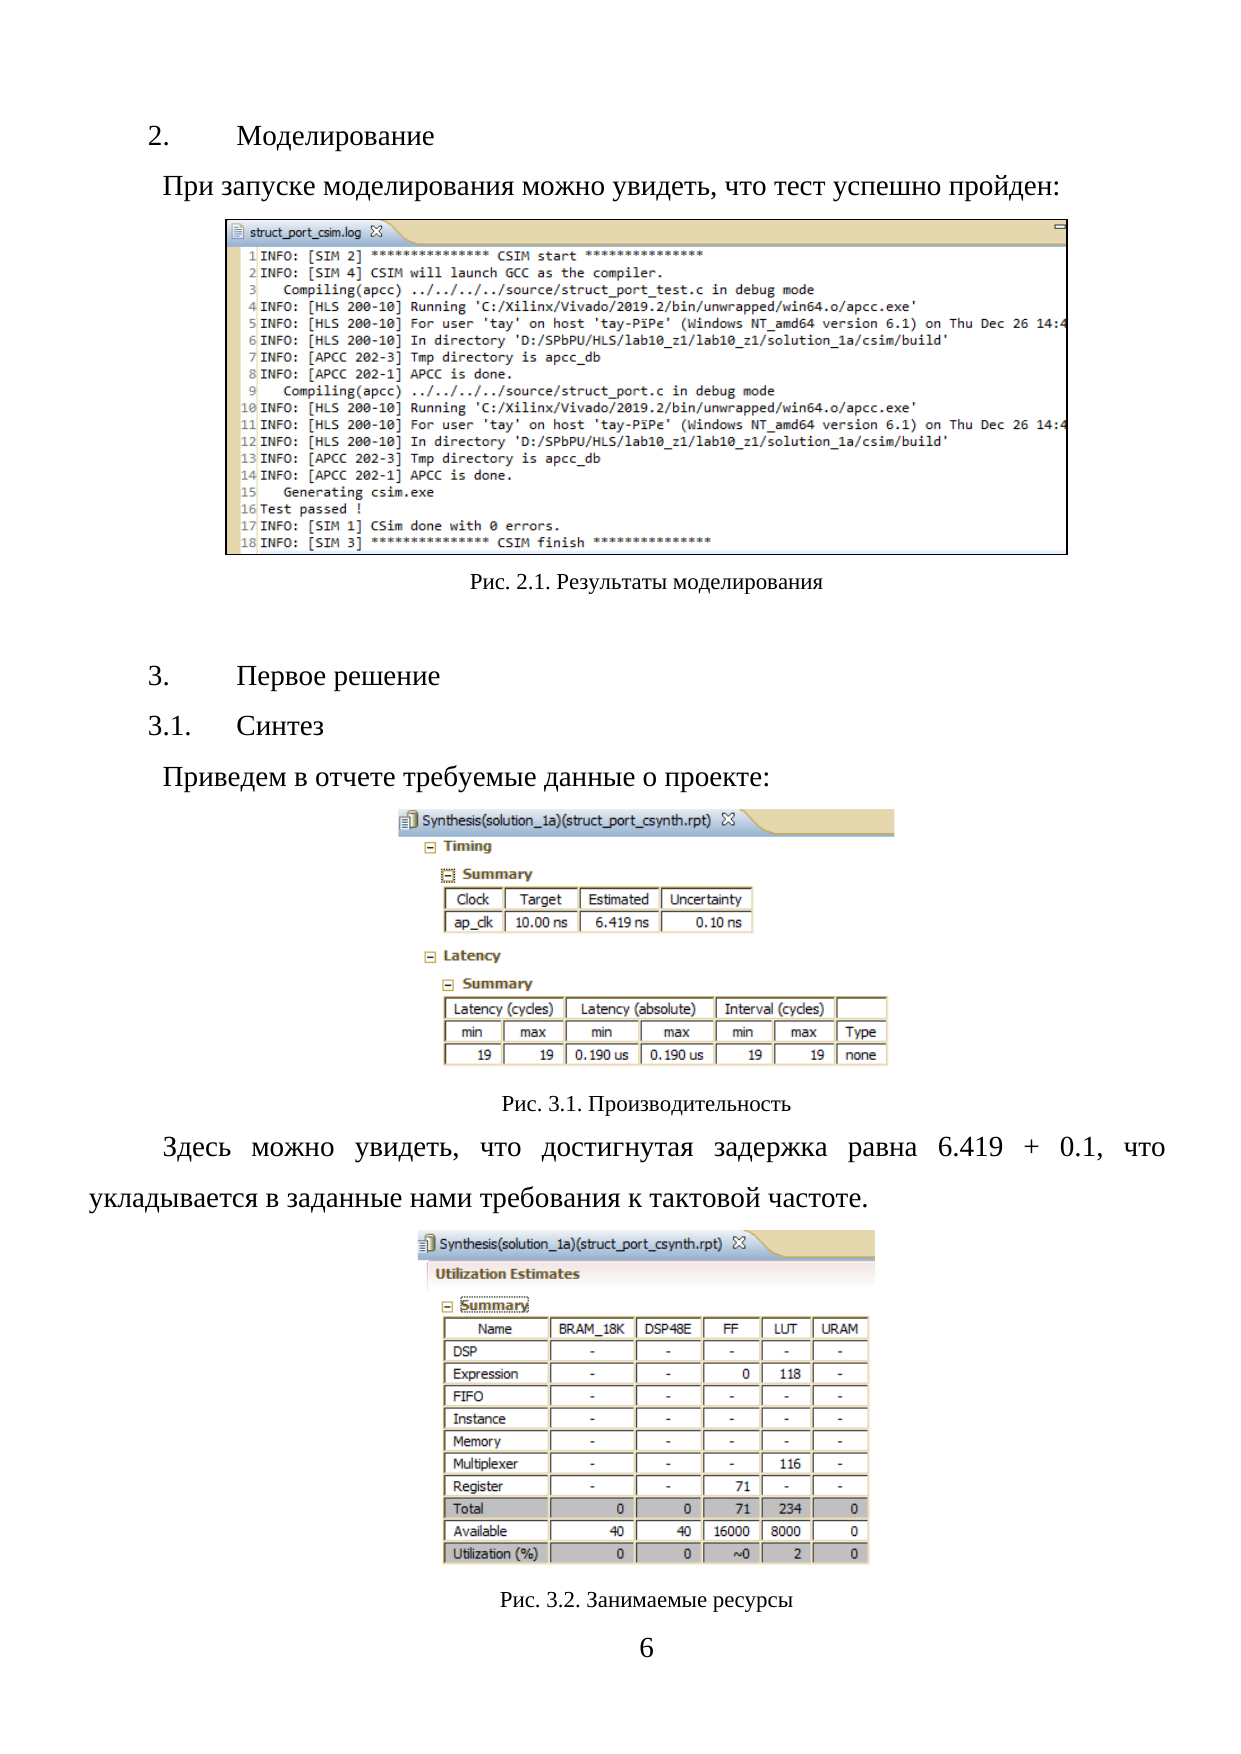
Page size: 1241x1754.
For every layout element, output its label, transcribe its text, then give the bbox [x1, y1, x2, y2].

text Приведем в отчете требуемые данные о проекте: [89, 759, 1167, 792]
list Первое решение [148, 658, 1167, 692]
text Рис. 3.1. Производительность [89, 1090, 1167, 1116]
list Моделирование [148, 118, 1167, 152]
picture [398, 809, 895, 1074]
text Рис. 3.2. Занимаемые ресурсы [89, 1586, 1167, 1612]
text Рис. 2.1. Результаты моделирования [89, 568, 1167, 595]
list Синтез [148, 708, 1167, 742]
text Здесь можно увидеть, что достигнутая задержка равна 6.419 + 0.1, что укладывается в заданные нами требования к тактовой частоте. [89, 1129, 1167, 1213]
text При запуске моделирования можно увидеть, что тест успешно пройден: [89, 168, 1167, 202]
picture [227, 220, 1066, 554]
picture [417, 1230, 875, 1570]
